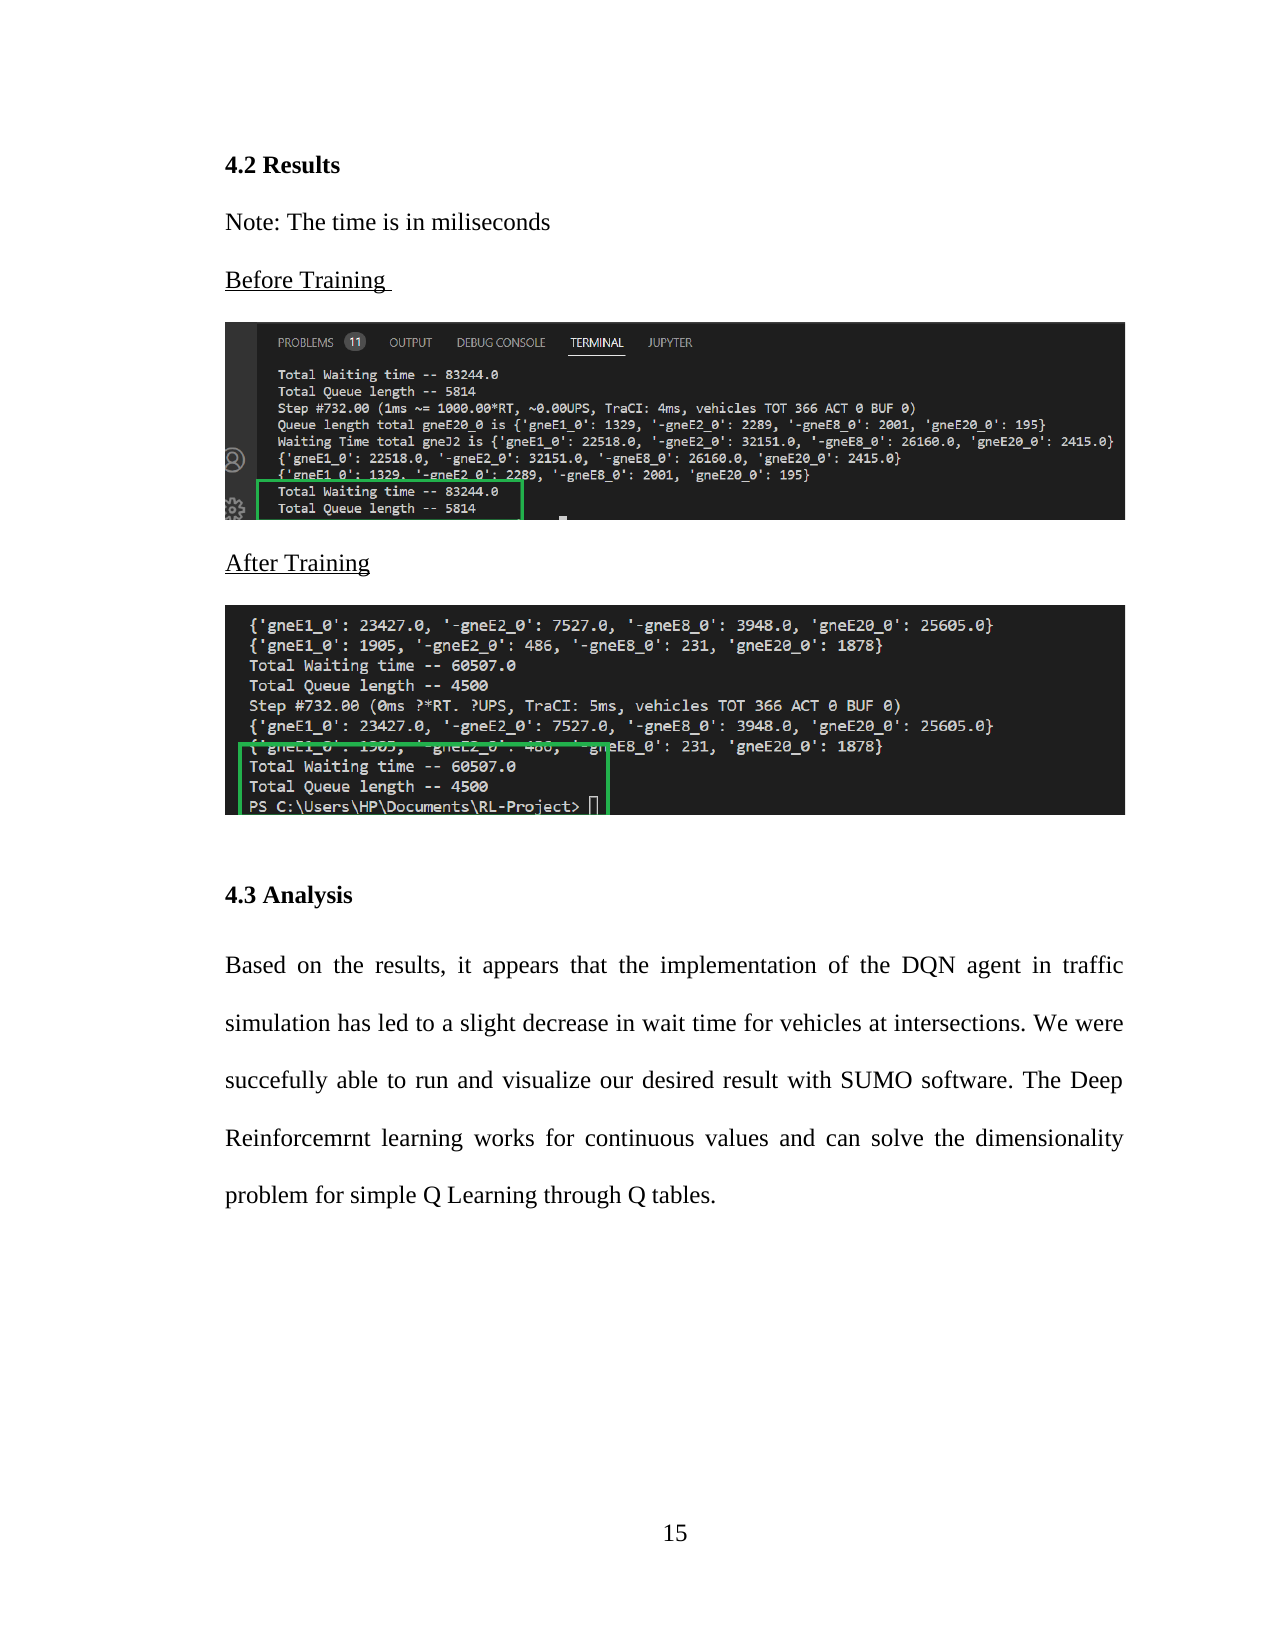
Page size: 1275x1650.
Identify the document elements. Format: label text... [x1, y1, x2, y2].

picture [225, 605, 1125, 815]
text Based on the results, it appears that the implementation of the DQN agent in traffic simulation has led to a slight decrease in wait time for vehicles at intersections. We were succefully able to run and visualize our desired result with SUMO software. The Deep Reinforcemrnt learning works for continuous values and can solve the dimensionality problem for simple Q Learning through Q tables. [225, 950, 1125, 1209]
text After Training [225, 548, 1125, 577]
picture [225, 322, 1125, 520]
text Note: The time is in miliseconds [225, 207, 1125, 236]
text 4.2 Results [225, 150, 1125, 179]
subtitle 4.3 Analysis [225, 880, 1125, 909]
text Before Training [225, 265, 1125, 294]
